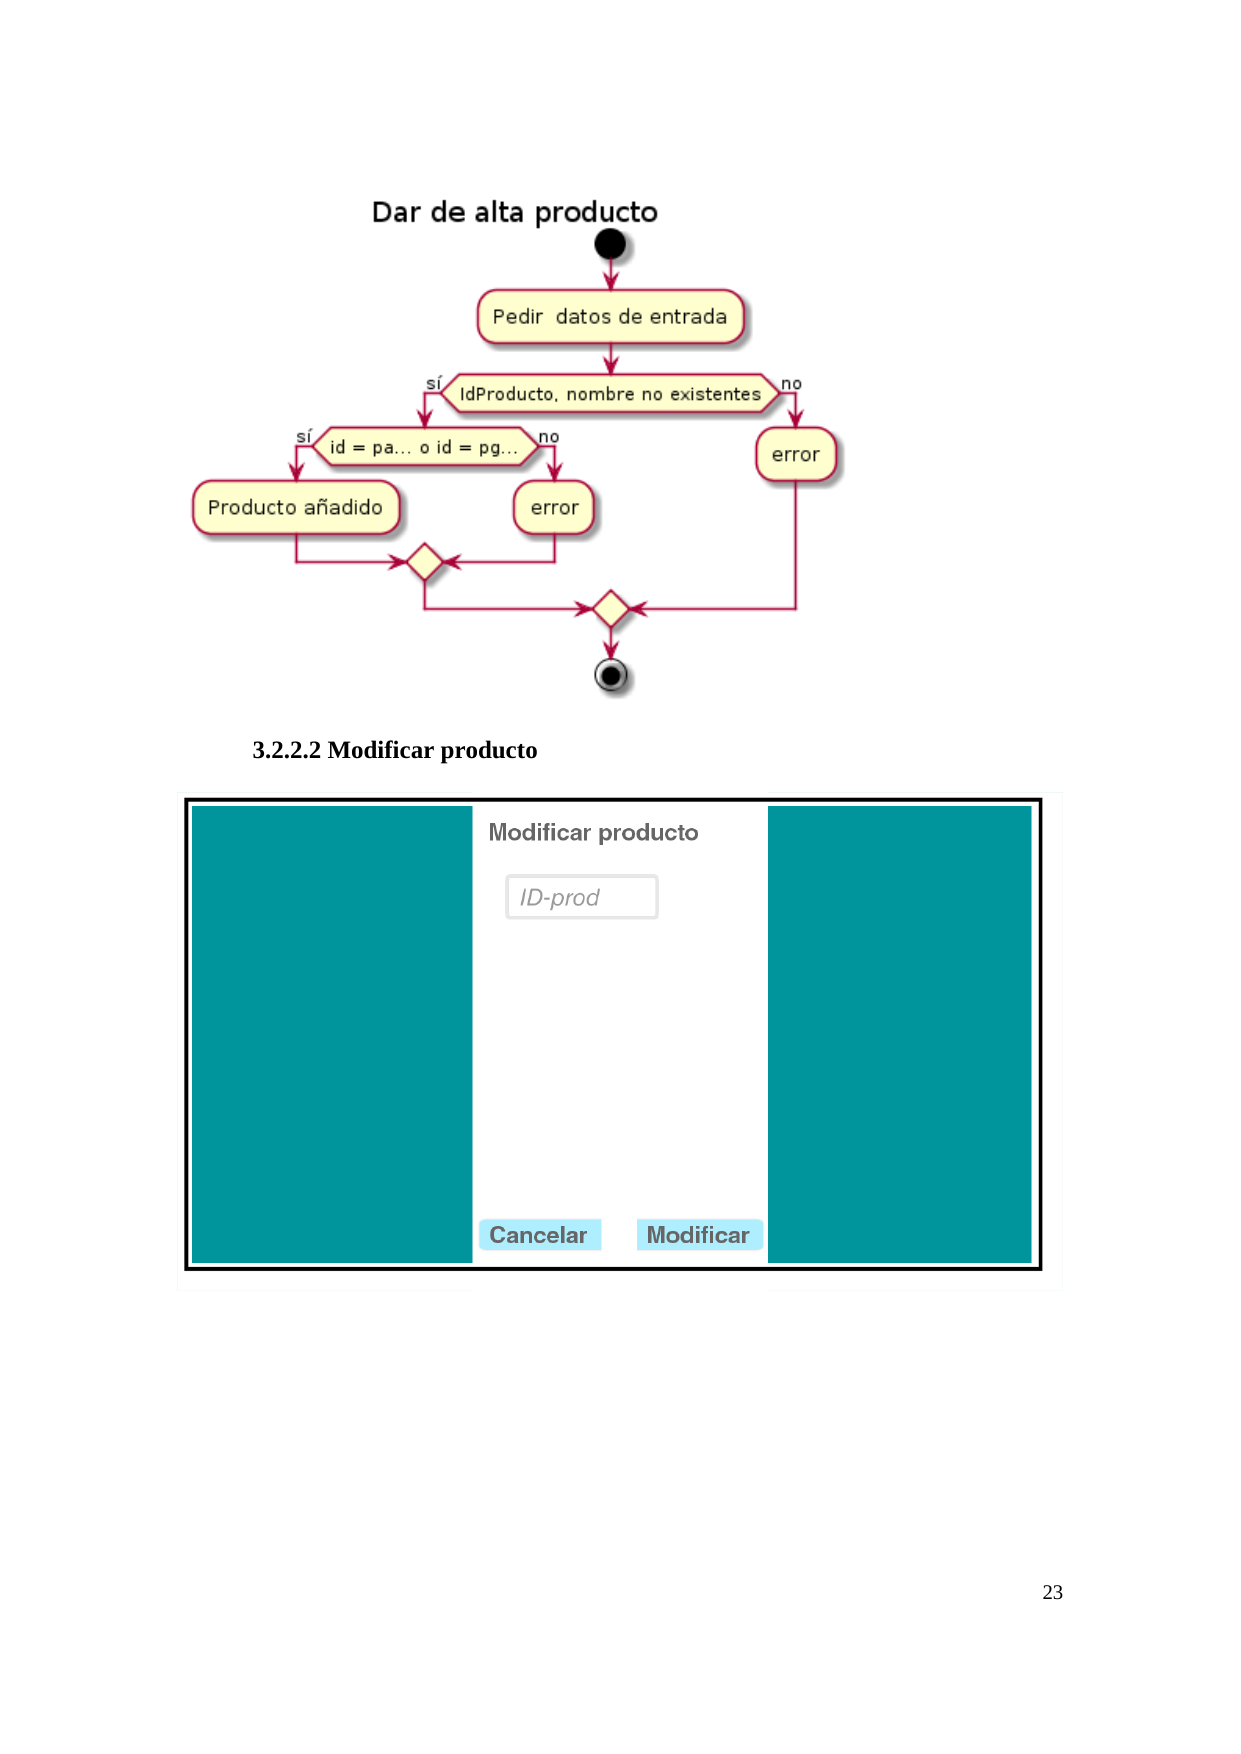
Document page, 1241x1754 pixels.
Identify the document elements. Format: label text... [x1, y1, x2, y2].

picture [177, 180, 853, 707]
picture [177, 792, 1063, 1291]
subtitle 3.2.2.2 Modificar producto [177, 736, 1063, 764]
